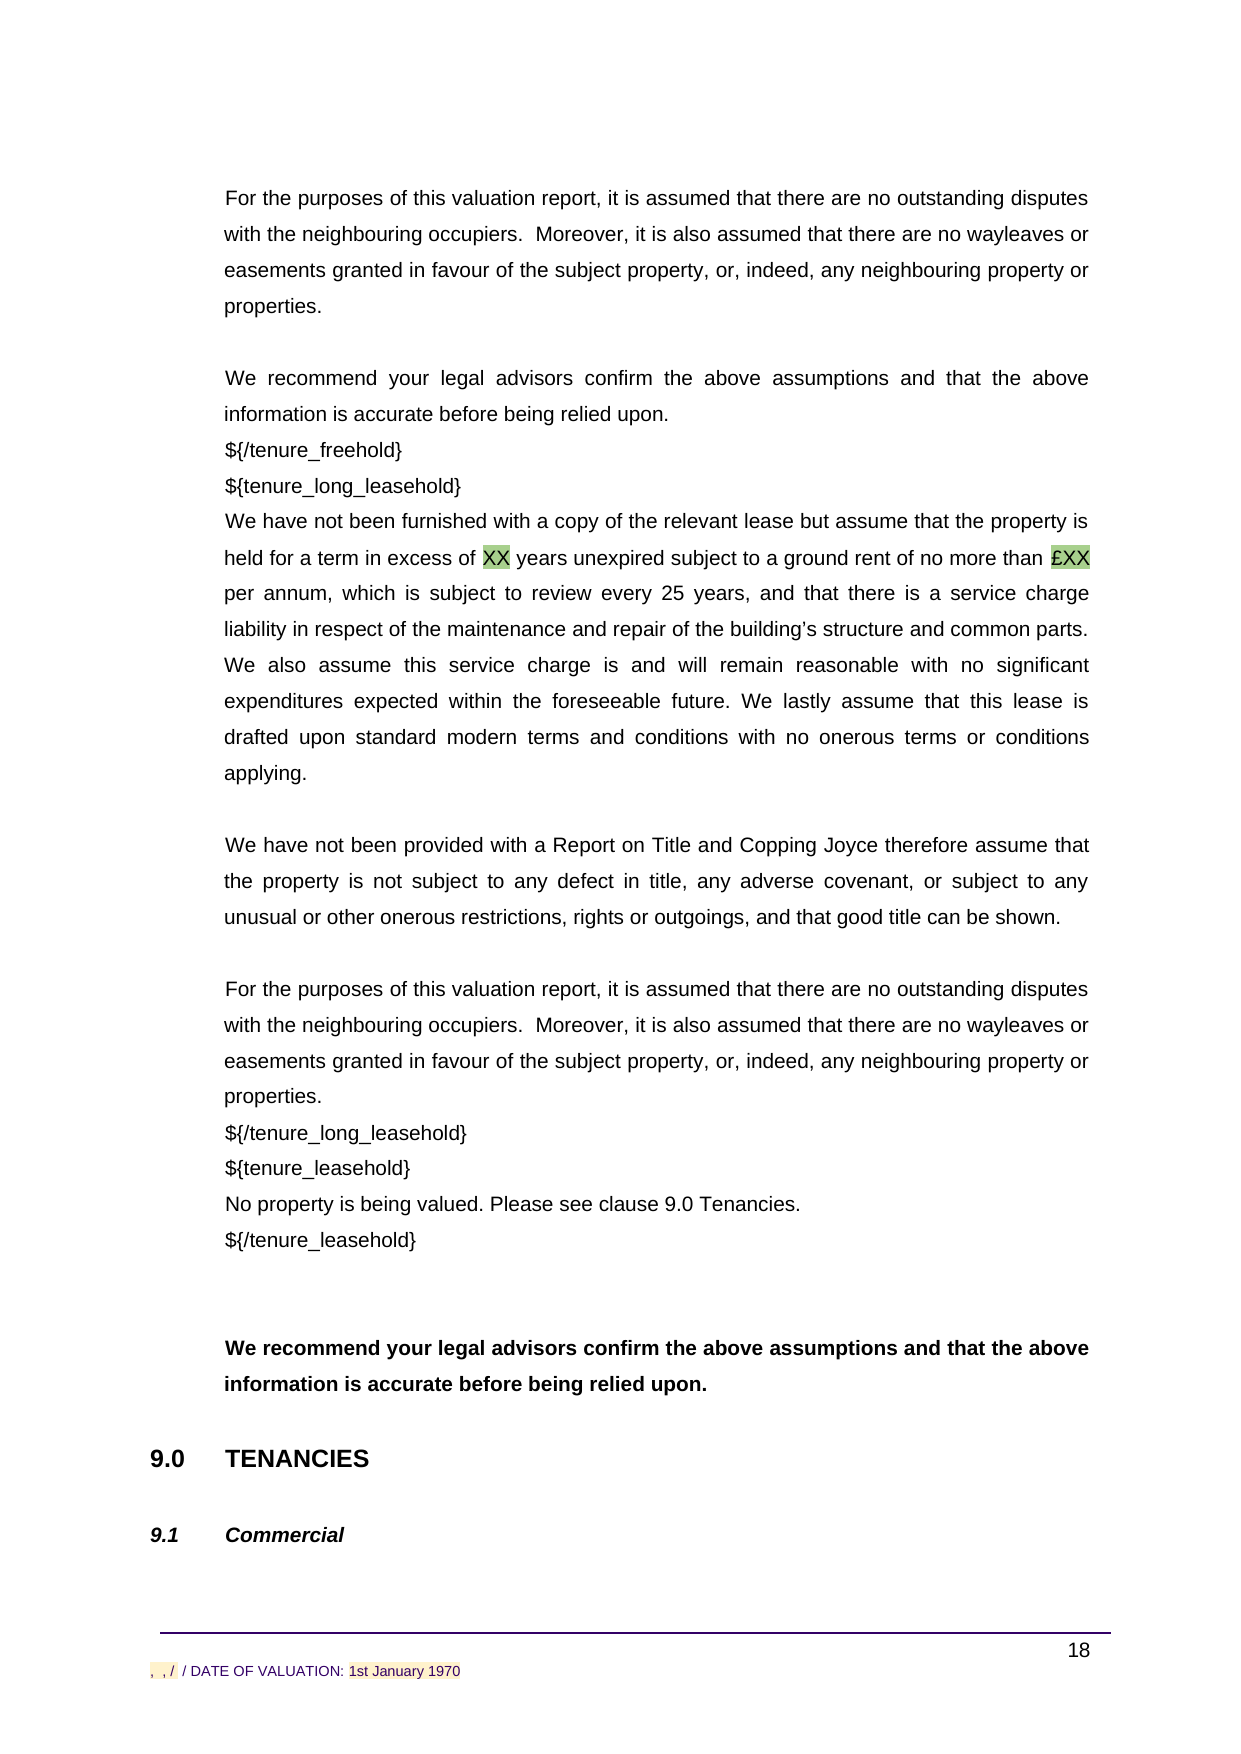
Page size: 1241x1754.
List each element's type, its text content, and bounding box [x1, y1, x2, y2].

text We have not been provided with a Report on Title and Copping Joyce therefore assume that the property is not subject to any defect in title, any adverse covenant, or subject to any unusual or other onerous restrictions, rights or outgoings, and that good title can be shown. [224, 833, 1090, 929]
text We have not been furnished with a copy of the relevant lease but assume that the property is held for a term in excess of XX years unexpired subject to a ground rent of no more than £XX per annum, which is subject to review every 25 years, and that there is a service charge liability in respect of the maintenance and repair of the building’s structure and common parts. We also assume this service charge is and will remain reasonable with no significant expenditures expected within the foreseeable future. We lastly assume that this lease is drafted upon standard modern terms and conditions with no onerous terms or conditions applying. [224, 509, 1090, 785]
text We recommend your legal advisors confirm the above assumptions and that the above information is accurate before being relied upon. [224, 1336, 1090, 1396]
text ${/tenure_freehold} [224, 437, 1090, 461]
text For the purposes of this valuation report, it is assumed that there are no outstanding disputes with the neighbouring occupiers. Moreover, it is also assumed that there are no wayleaves or easements granted in favour of the subject property, or, indeed, any neighbouring property or properties. [224, 977, 1090, 1108]
subtitle 9.0 TENANCIES [150, 1444, 1090, 1472]
text ${tenure_leasehold} [150, 1156, 1090, 1180]
text No property is being valued. Please see clause 9.0 Tenancies. [224, 1192, 1090, 1216]
text We recommend your legal advisors confirm the above assumptions and that the above information is accurate before being relied upon. [224, 366, 1090, 426]
text ${/tenure_long_leasehold} [150, 1120, 1090, 1144]
text ${/tenure_leasehold} [150, 1228, 1090, 1252]
text ${tenure_long_leasehold} [224, 473, 1090, 497]
subtitle 9.1 Commercial [150, 1523, 1090, 1547]
text For the purposes of this valuation report, it is assumed that there are no outstanding disputes with the neighbouring occupiers. Moreover, it is also assumed that there are no wayleaves or easements granted in favour of the subject property, or, indeed, any neighbouring property or properties. [224, 186, 1090, 318]
